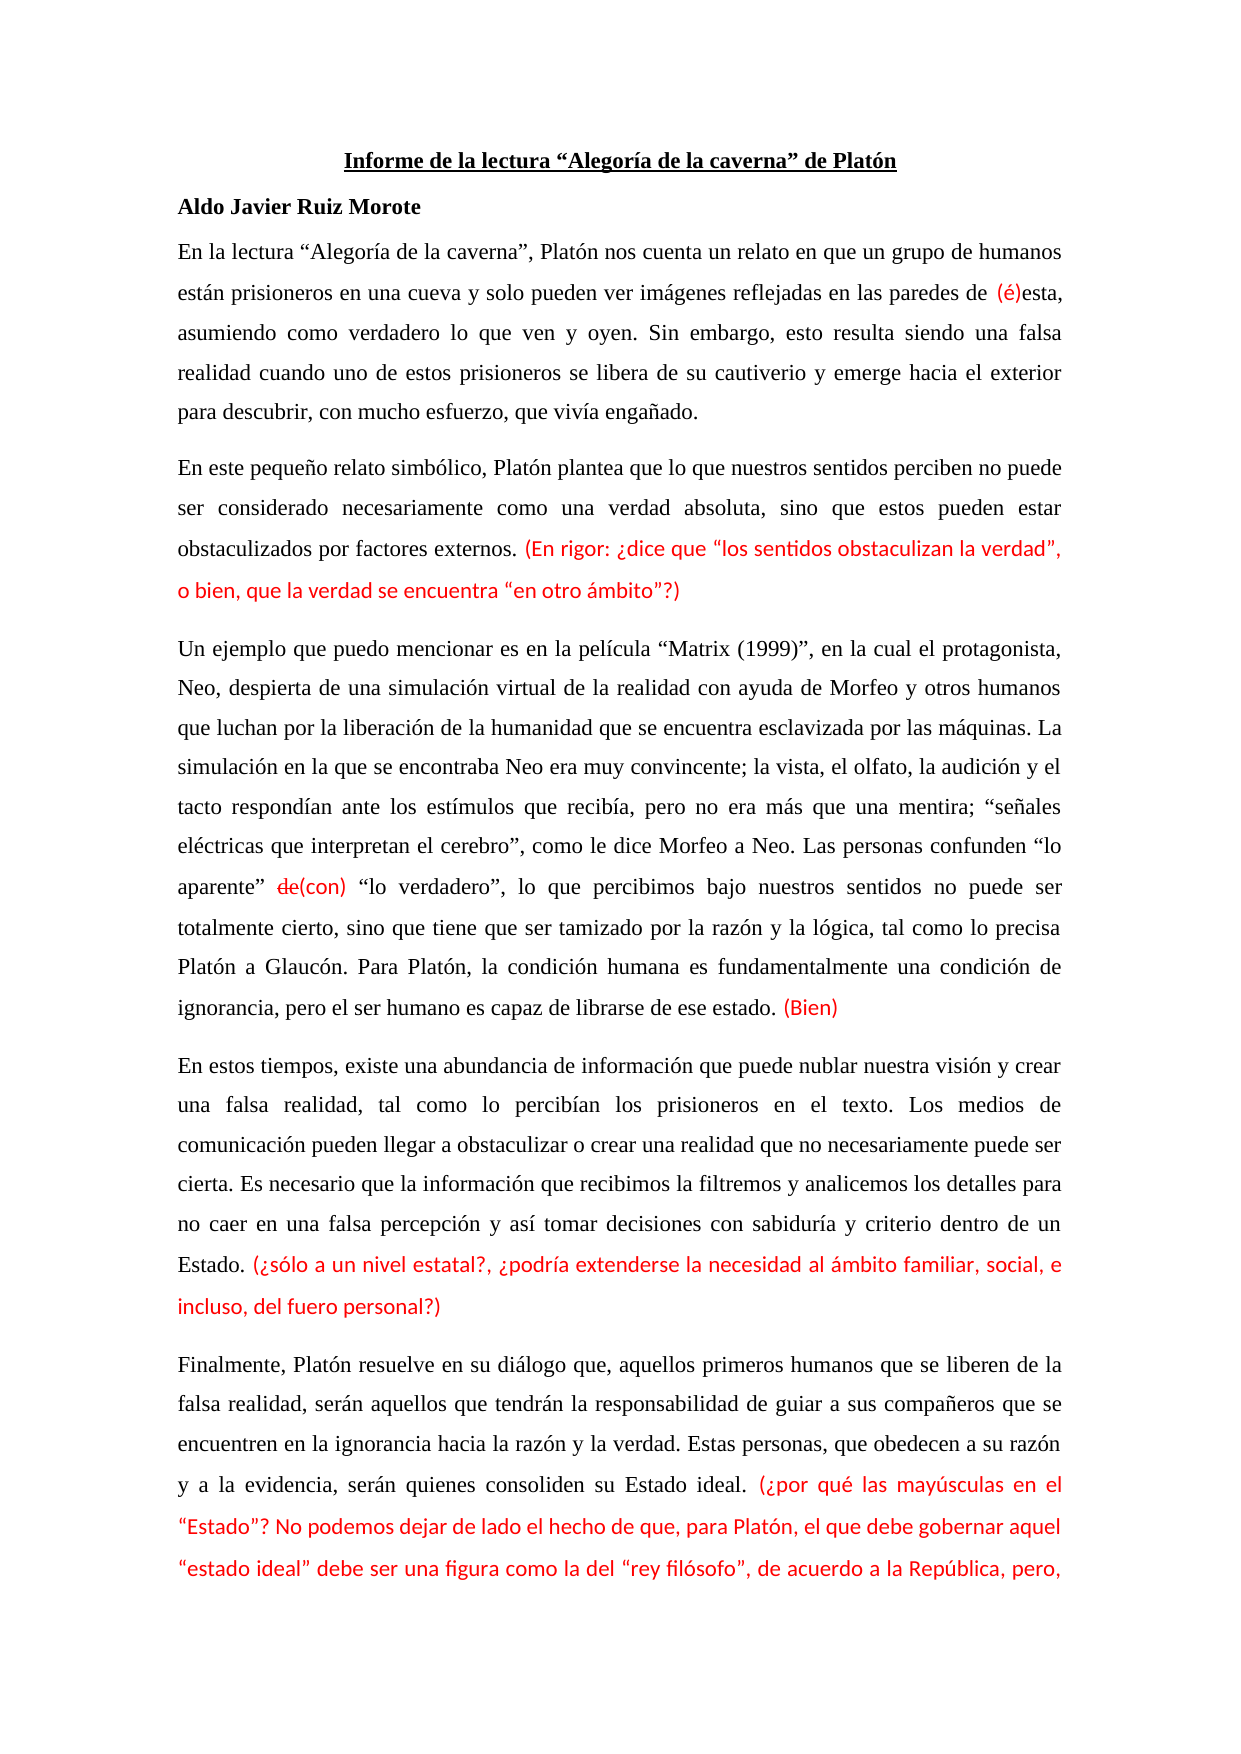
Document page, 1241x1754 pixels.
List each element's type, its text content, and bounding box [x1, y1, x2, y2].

text Aldo Javier Ruiz Morote [177, 193, 1063, 219]
text En la lectura “Alegoría de la caverna”, Platón nos cuenta un relato en que un grupo de humanos están prisioneros en una cueva y solo pueden ver imágenes reflejadas en las paredes de (é)esta, asumiendo como verdadero lo que ven y oyen. Sin embargo, esto resulta siendo una falsa realidad cuando uno de estos prisioneros se libera de su cautiverio y emerge hacia el exterior para descubrir, con mucho esfuerzo, que vivía engañado. [177, 238, 1063, 424]
text Informe de la lectura “Alegoría de la caverna” de Platón [177, 148, 1063, 174]
text En estos tiempos, existe una abundancia de información que puede nublar nuestra visión y crear una falsa realidad, tal como lo percibían los prisioneros en el texto. Los medios de comunicación pueden llegar a obstaculizar o crear una realidad que no necesariamente puede ser cierta. Es necesario que la información que recibimos la filtremos y analicemos los detalles para no caer en una falsa percepción y así tomar decisiones con sabiduría y criterio dentro de un Estado. (¿sólo a un nivel estatal?, ¿podría extenderse la necesidad al ámbito familiar, social, e incluso, del fuero personal?) [177, 1052, 1063, 1320]
text En este pequeño relato simbólico, Platón plantea que lo que nuestros sentidos perciben no puede ser considerado necesariamente como una verdad absoluta, sino que estos pueden estar obstaculizados por factores externos. (En rigor: ¿dice que “los sentidos obstaculizan la verdad”, o bien, que la verdad se encuentra “en otro ámbito”?) [177, 454, 1063, 604]
text Un ejemplo que puedo mencionar es en la película “Matrix (1999)”, en la cual el protagonista, Neo, despierta de una simulación virtual de la realidad con ayuda de Morfeo y otros humanos que luchan por la liberación de la humanidad que se encuentra esclavizada por las máquinas. La simulación en la que se encontraba Neo era muy convincente; la vista, el olfato, la audición y el tacto respondían ante los estímulos que recibía, pero no era más que una mentira; “señales eléctricas que interpretan el cerebro”, como le dice Morfeo a Neo. Las personas confunden “lo aparente” de(con) “lo verdadero”, lo que percibimos bajo nuestros sentidos no puede ser totalmente cierto, sino que tiene que ser tamizado por la razón y la lógica, tal como lo precisa Platón a Glaucón. Para Platón, la condición humana es fundamentalmente una condición de ignorancia, pero el ser humano es capaz de librarse de ese estado. (Bien) [177, 635, 1063, 1021]
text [177, 1351, 1063, 1582]
